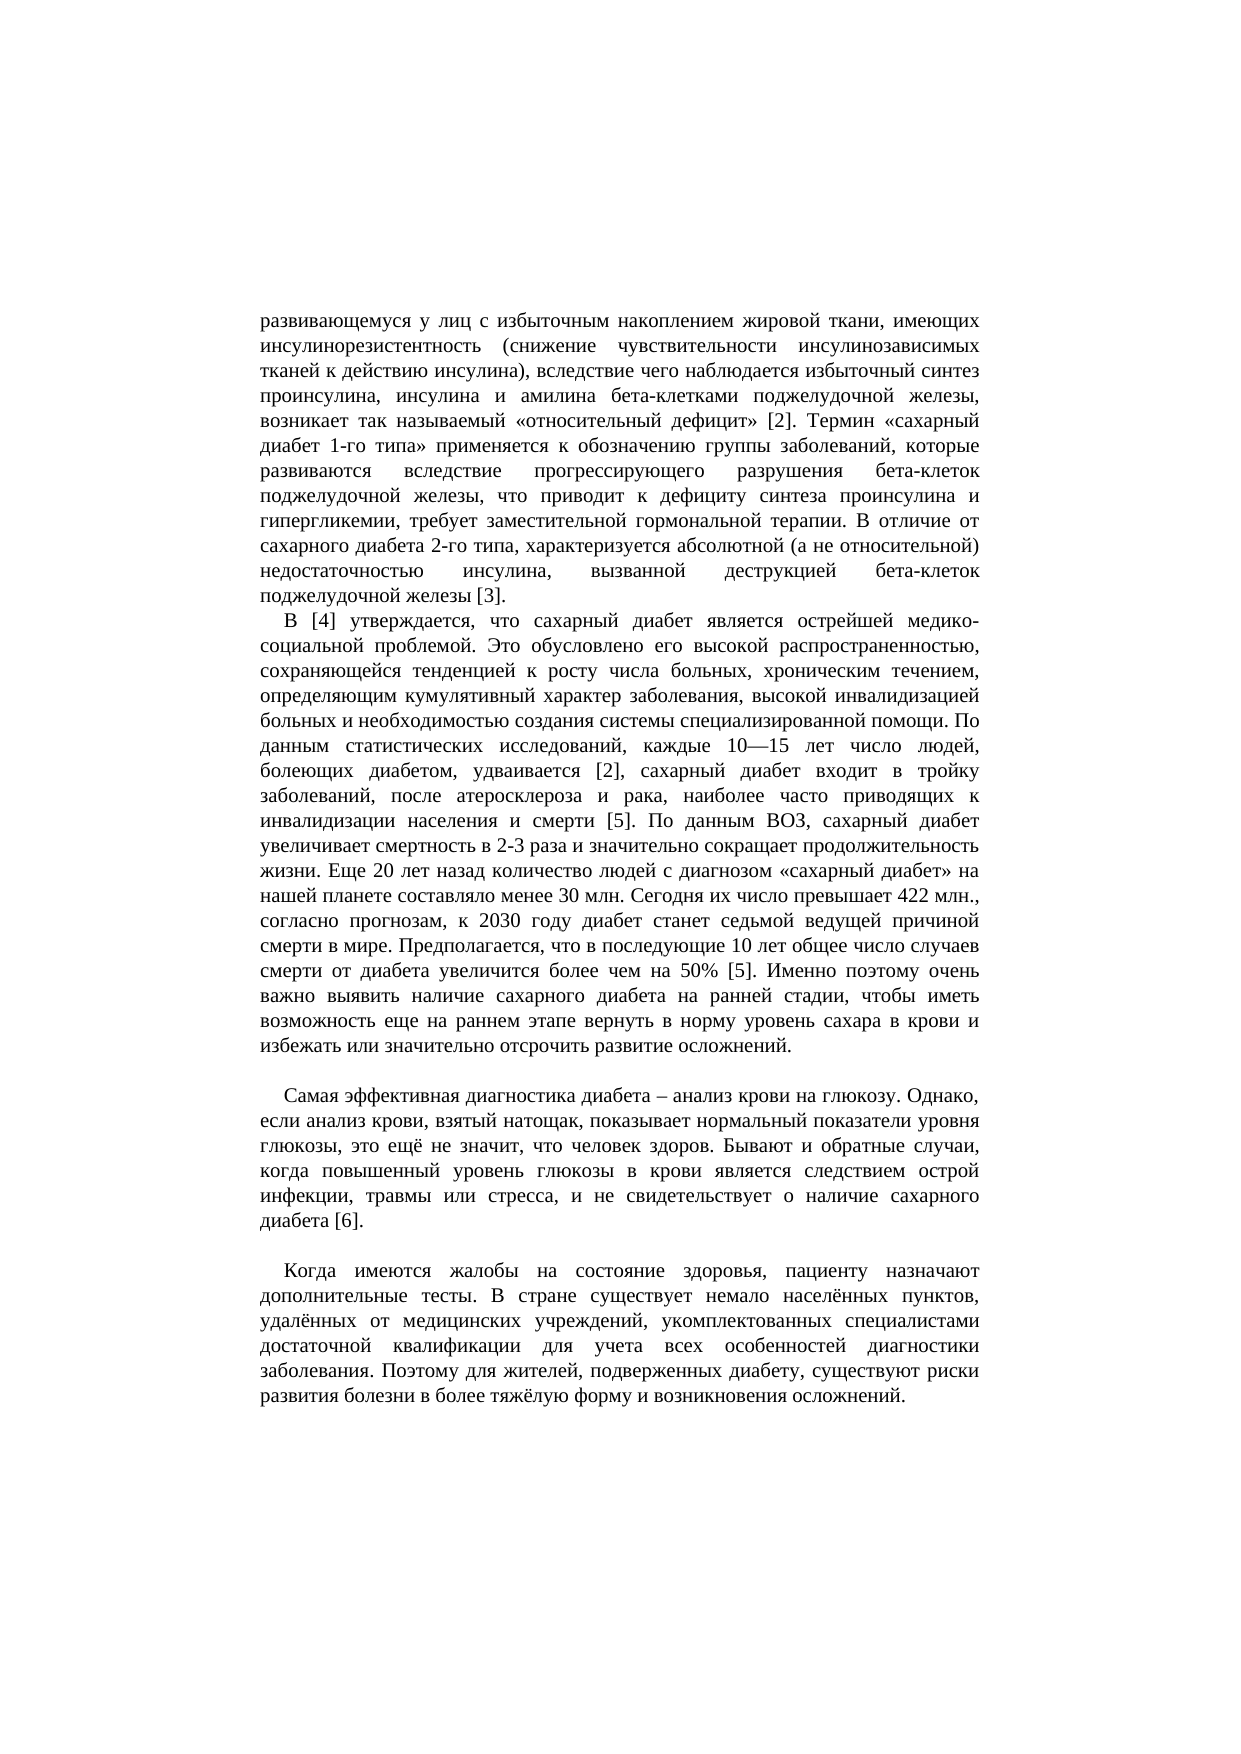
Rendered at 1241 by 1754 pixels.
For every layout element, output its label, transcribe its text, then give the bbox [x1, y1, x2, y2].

text Когда имеются жалобы на состояние здоровья, пациенту назначают дополнительные тесты. В стране существует немало населённых пунктов, удалённых от медицинских учреждений, укомплектованных специалистами достаточной квалификации для учета всех особенностей диагностики заболевания. Поэтому для жителей, подверженных диабету, существуют риски развития болезни в более тяжёлую форму и возникновения осложнений. [260, 1257, 980, 1407]
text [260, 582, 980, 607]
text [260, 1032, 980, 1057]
text Самая эффективная диагностика диабета – анализ крови на глюкозу. Однако, если анализ крови, взятый натощак, показывает нормальный показатели уровня глюкозы, это ещё не значит, что человек здоров. Бывают и обратные случаи, когда повышенный уровень глюкозы в крови является следствием острой инфекции, травмы или стресса, и не свидетельствует о наличие сахарного диабета [6]. [260, 1082, 980, 1232]
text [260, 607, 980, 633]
